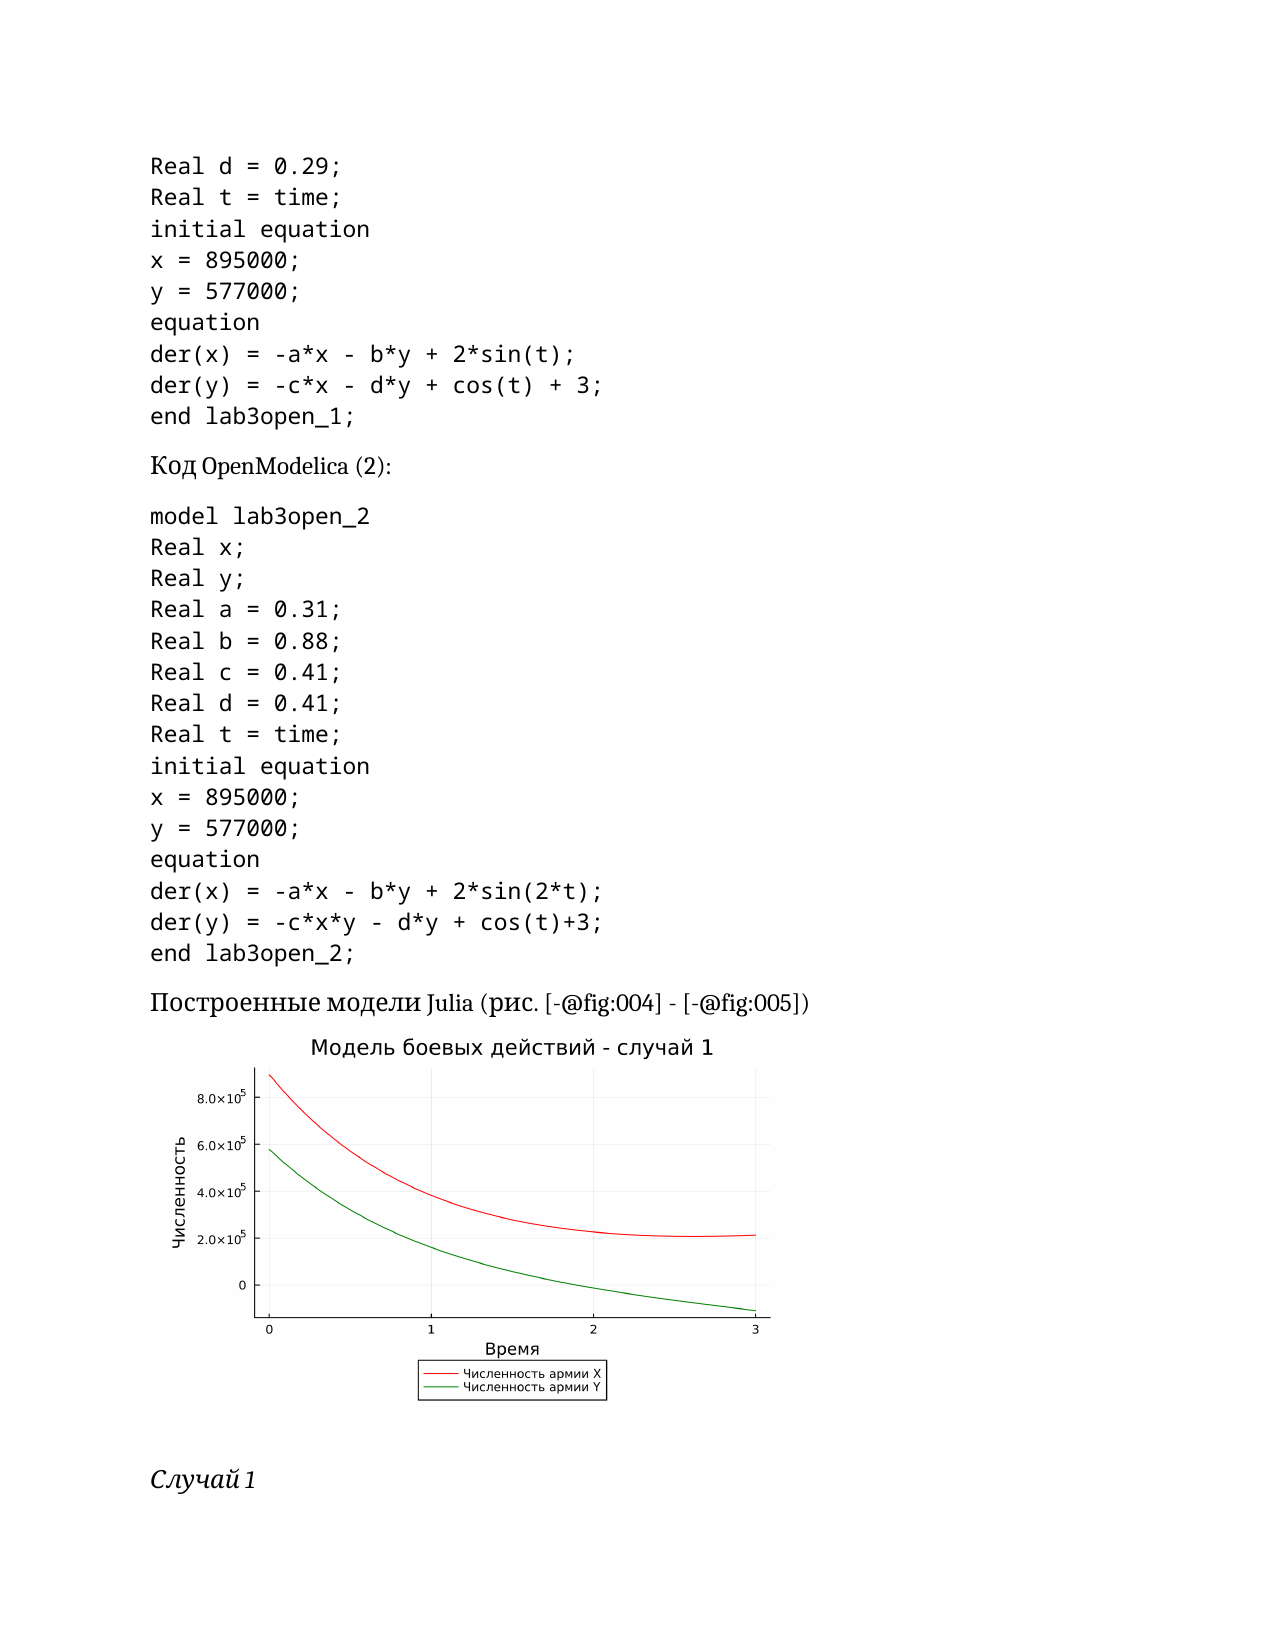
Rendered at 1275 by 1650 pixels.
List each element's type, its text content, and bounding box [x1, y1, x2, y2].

text Построенные модели Julia (рис. [-@fig:004] - [-@fig:005]) [150, 989, 1125, 1018]
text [150, 150, 1125, 431]
text Код OpenModelica (2): [150, 452, 1125, 481]
text model lab3open_2 Real x; Real y; Real a = 0.31; Real b = 0.88; Real c = 0.41; Real d = 0.41; Real t = time; initial equation x = 895000; y = 577000; equation der(x) = -a*x - b*y + 2*sin(2*t); der(y) = -c*x*y - d*y + cos(t)+3; end lab3open_2; [150, 499, 1125, 968]
text Случай 1 [150, 1466, 1125, 1494]
picture [168, 1036, 782, 1445]
